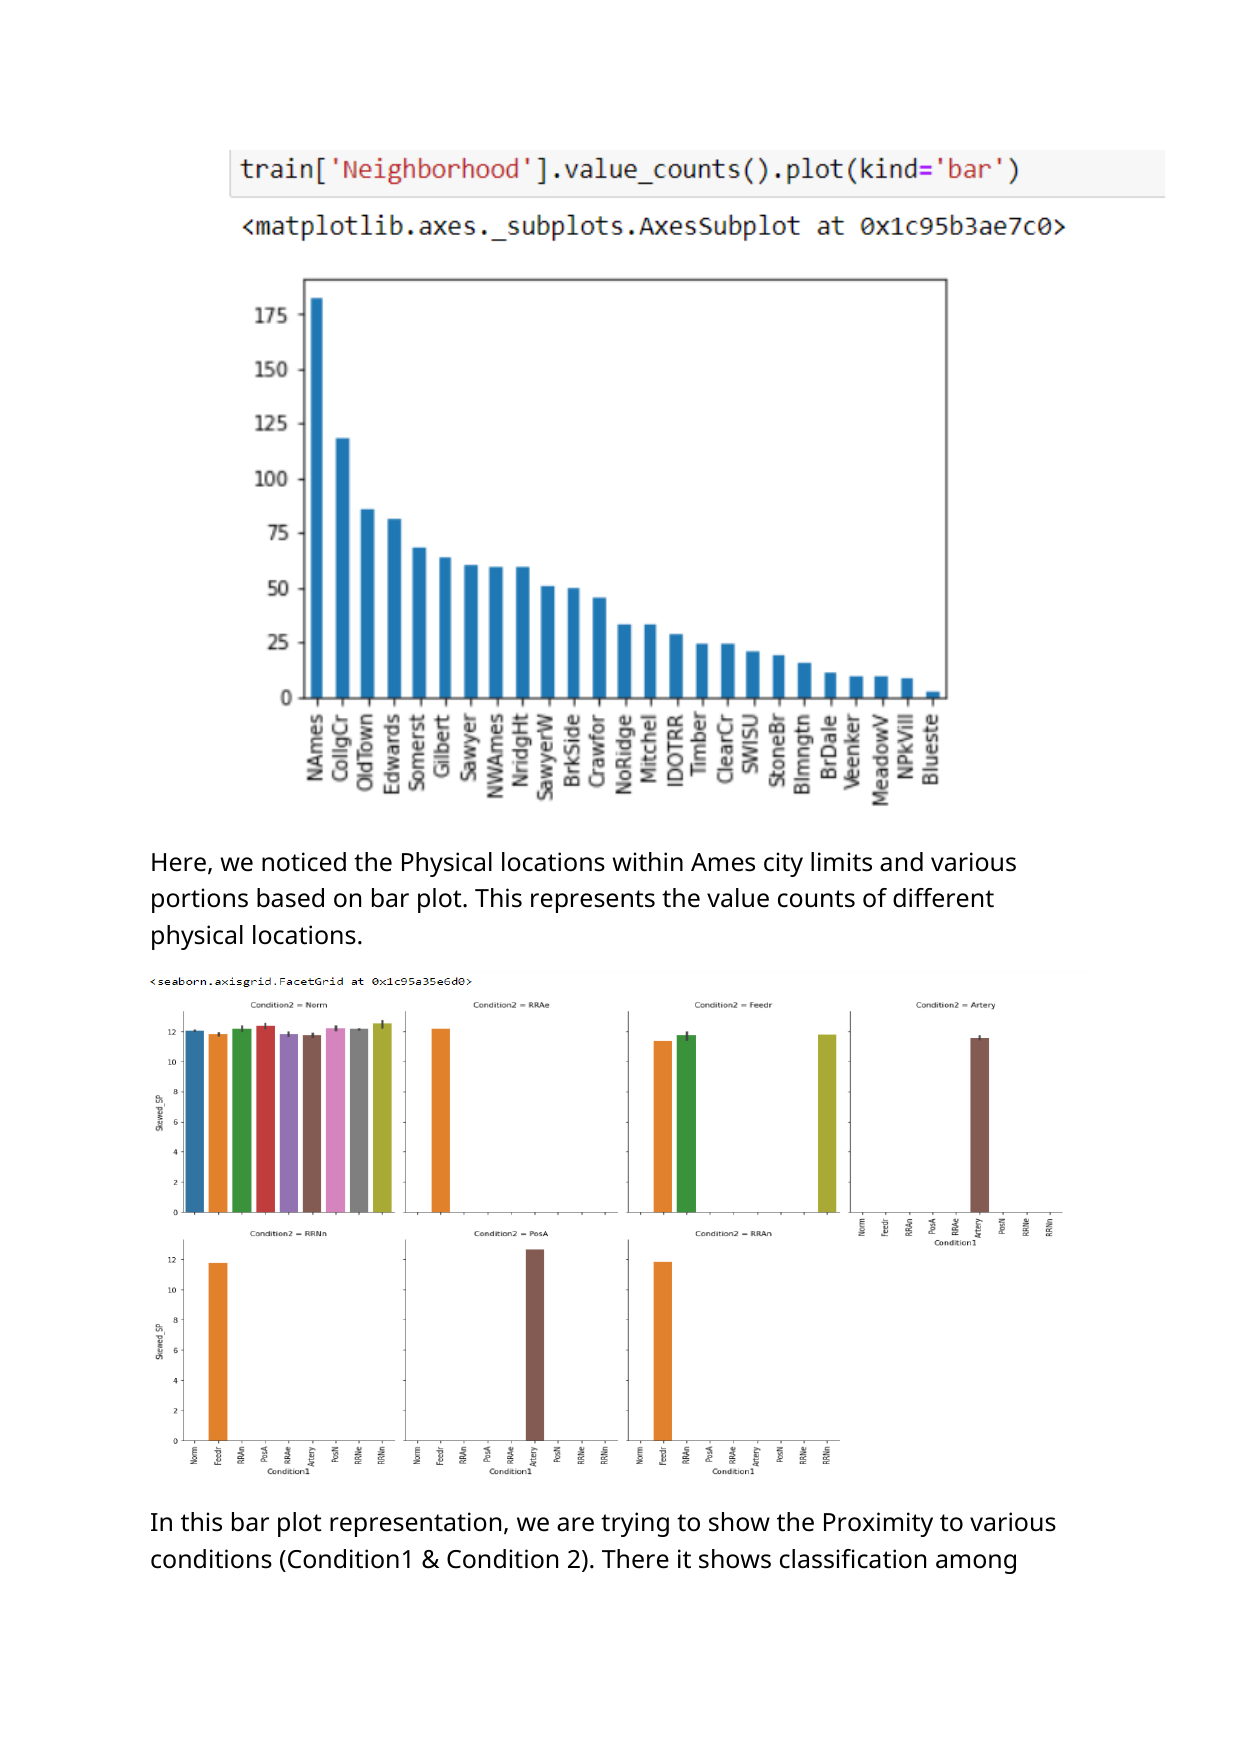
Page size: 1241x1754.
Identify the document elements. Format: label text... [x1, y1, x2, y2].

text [150, 1505, 1090, 1576]
text Here, we noticed the Physical locations within Ames city limits and various portions based on bar plot. This represents the value counts of different physical locations. [150, 844, 1090, 952]
picture [225, 150, 1166, 826]
picture [150, 971, 1091, 1487]
